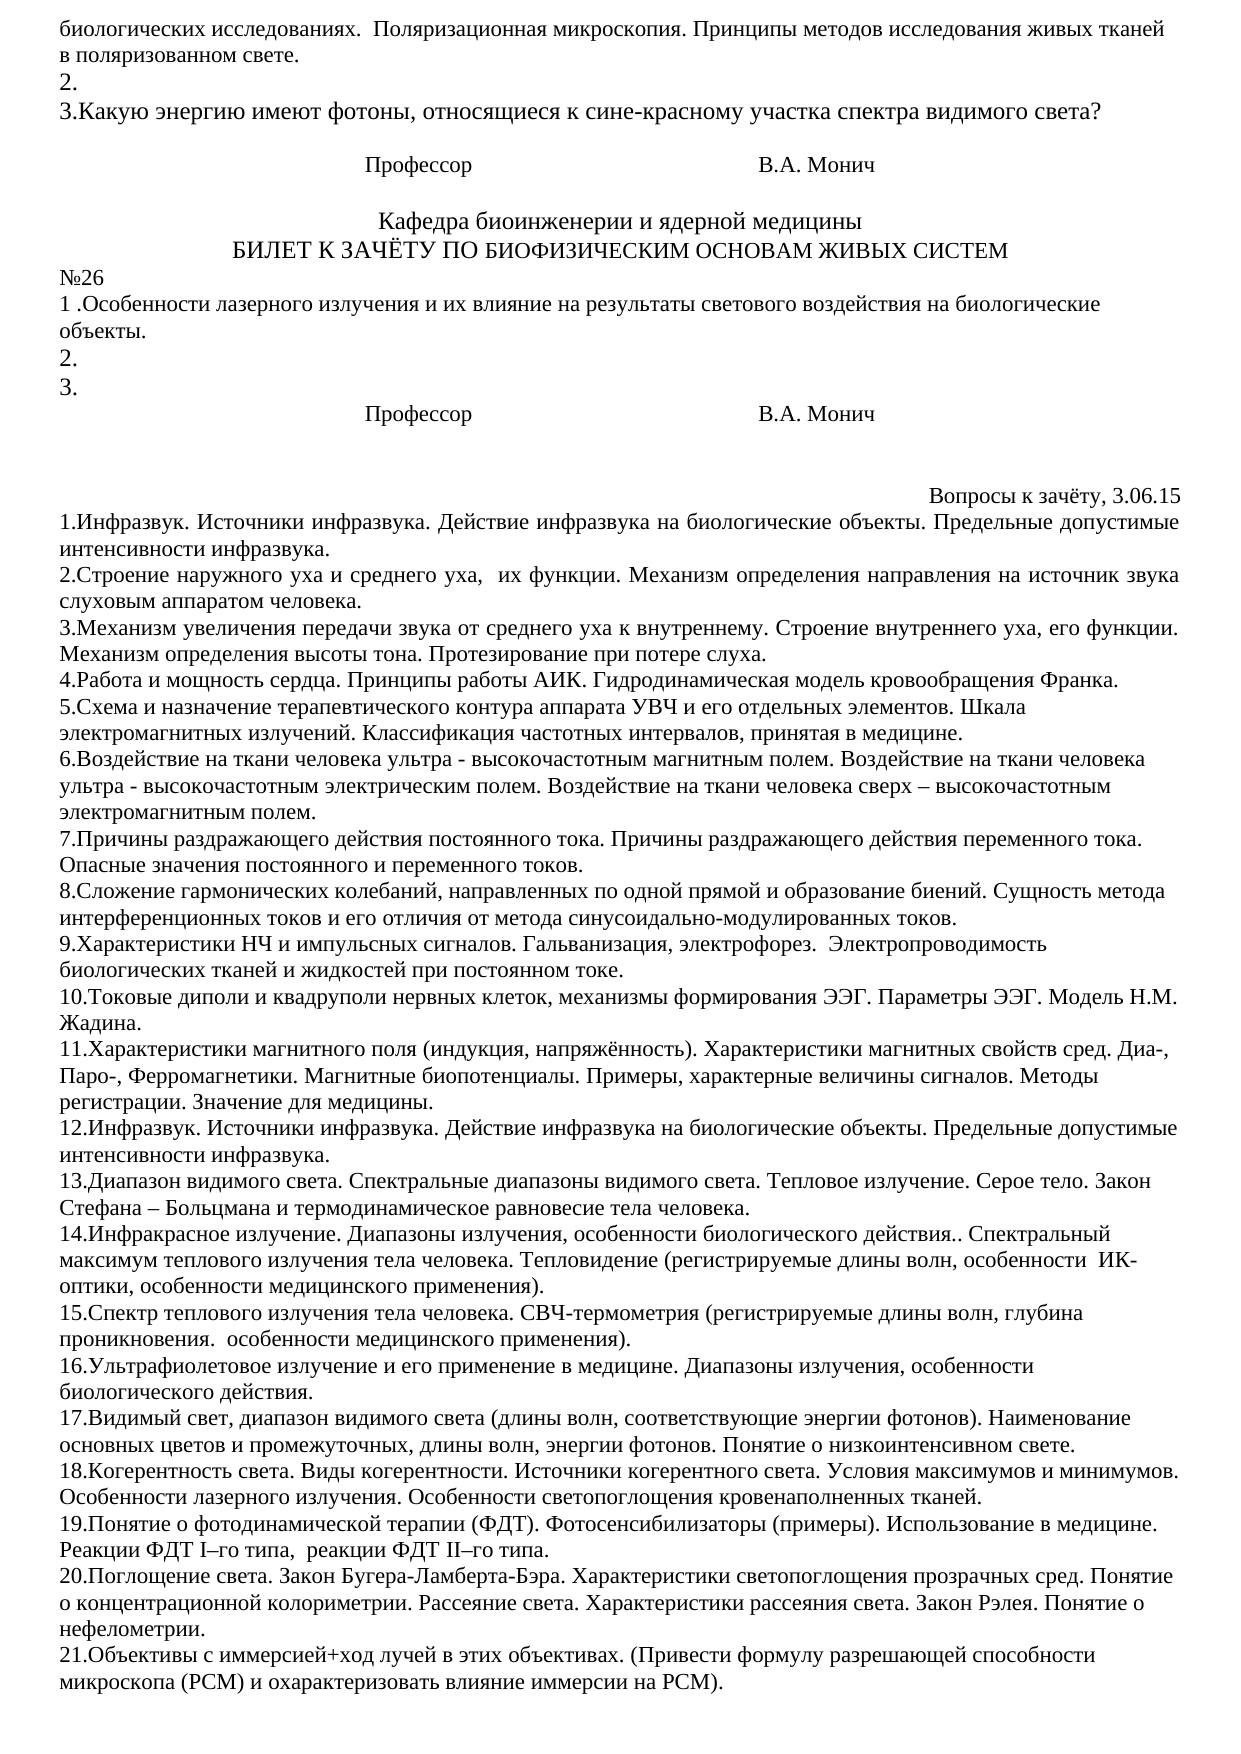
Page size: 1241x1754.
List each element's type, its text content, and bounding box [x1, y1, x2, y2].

text 15.Спектр теплового излучения тела человека. СВЧ-термометрия (регистрируемые длины волн, глубина проникновения. особенности медицинского применения). [59, 1299, 1181, 1352]
text 8.Сложение гармонических колебаний, направленных по одной прямой и образование биений. Сущность метода интерференционных токов и его отличия от метода синусоидально-модулированных токов. [59, 877, 1181, 930]
text 2. [59, 343, 1181, 372]
text 14.Инфракрасное излучение. Диапазоны излучения, особенности биологического действия.. Спектральный максимум теплового излучения тела человека. Тепловидение (регистрируемые длины волн, особенности ИК-оптики, особенности медицинского применения). [59, 1220, 1181, 1299]
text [59, 235, 1181, 264]
text 3. [59, 372, 1181, 401]
text 2.Строение наружного уха и среднего уха, их функции. Механизм определения направления на источник звука слуховым аппаратом человека. [59, 561, 1181, 614]
text 11.Характеристики магнитного поля (индукция, напряжённость). Характеристики магнитных свойств сред. Диа-, Паро-, Ферромагнетики. Магнитные биопотенциалы. Примеры, характерные величины сигналов. Методы регистрации. Значение для медицины. [59, 1035, 1181, 1114]
text 18.Когерентность света. Виды когерентности. Источники когерентного света. Условия максимумов и минимумов. Особенности лазерного излучения. Особенности светопоглощения кровенаполненных тканей. [59, 1457, 1181, 1510]
text №26 [59, 264, 1181, 290]
text 10.Токовые диполи и квадруполи нервных клеток, механизмы формирования ЭЭГ. Параметры ЭЭГ. Модель Н.М. Жадина. [59, 983, 1181, 1035]
text 19.Понятие о фотодинамической терапии (ФДТ). Фотосенсибилизаторы (примеры). Использование в медицине. Реакции ФДТ I–го типа, реакции ФДТ II–го типа. [59, 1510, 1181, 1562]
text 12.Инфразвук. Источники инфразвука. Действие инфразвука на биологические объекты. Предельные допустимые интенсивности инфразвука. [59, 1114, 1181, 1167]
text 3.Механизм увеличения передачи звука от среднего уха к внутреннему. Строение внутреннего уха, его функции. Механизм определения высоты тона. Протезирование при потере слуха. [59, 614, 1181, 666]
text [59, 15, 1181, 67]
text 7.Причины раздражающего действия постоянного тока. Причины раздражающего действия переменного тока. Опасные значения постоянного и переменного токов. [59, 824, 1181, 877]
text Вопросы к зачёту, 3.06.15 [59, 482, 1181, 508]
text 3.Какую энергию имеют фотоны, относящиеся к сине-красному участка спектра видимого света? [59, 96, 1181, 125]
text 9.Характеристики НЧ и импульсных сигналов. Гальванизация, электрофорез. Электропроводимость биологических тканей и жидкоcтей при постоянном токе. [59, 930, 1181, 983]
text Кафедра биоинженерии и ядерной медицины [59, 206, 1181, 235]
text 1.Инфразвук. Источники инфразвука. Действие инфразвука на биологические объекты. Предельные допустимые интенсивности инфразвука. [59, 508, 1181, 561]
text 21.Объективы с иммерсией+ход лучей в этих объективах. (Привести формулу разрешающей способности микроскопа (РСМ) и охарактеризовать влияние иммерсии на РСМ). [59, 1642, 1181, 1694]
text Профессор В.А. Монич [59, 401, 1181, 427]
text 4.Работа и мощность сердца. Принципы работы АИК. Гидродинамическая модель кровообращения Франка. [59, 666, 1181, 693]
text 1 .Особенности лазерного излучения и их влияние на результаты светового воздействия на биологические объекты. [59, 290, 1181, 343]
text 5.Схема и назначение терапевтического контура аппарата УВЧ и его отдельных элементов. Шкала электромагнитных излучений. Классификация частотных интервалов, принятая в медицине. [59, 693, 1181, 746]
text Профессор В.А. Монич [59, 151, 1181, 178]
text 2. [59, 67, 1181, 96]
text 17.Видимый свет, диапазон видимого света (длины волн, соответствующие энергии фотонов). Наименование основных цветов и промежуточных, длины волн, энергии фотонов. Понятие о низкоинтенсивном свете. [59, 1404, 1181, 1457]
text 13.Диапазон видимого света. Спектральные диапазоны видимого света. Тепловое излучение. Серое тело. Закон Стефана – Больцмана и термодинамическое равновесие тела человека. [59, 1167, 1181, 1220]
text 6.Воздействие на ткани человека ультра - высокочастотным магнитным полем. Воздействие на ткани человека ультра - высокочастотным электрическим полем. Воздействие на ткани человека сверх – высокочастотным электромагнитным полем. [59, 746, 1181, 824]
text 20.Поглощение света. Закон Бугера-Ламберта-Бэра. Характеристики светопоглощения прозрачных сред. Понятие о концентрационной колориметрии. Рассеяние света. Характеристики рассеяния света. Закон Рэлея. Понятие о нефелометрии. [59, 1562, 1181, 1642]
text 16.Ультрафиолетовое излучение и его применение в медицине. Диапазоны излучения, особенности биологического действия. [59, 1352, 1181, 1404]
